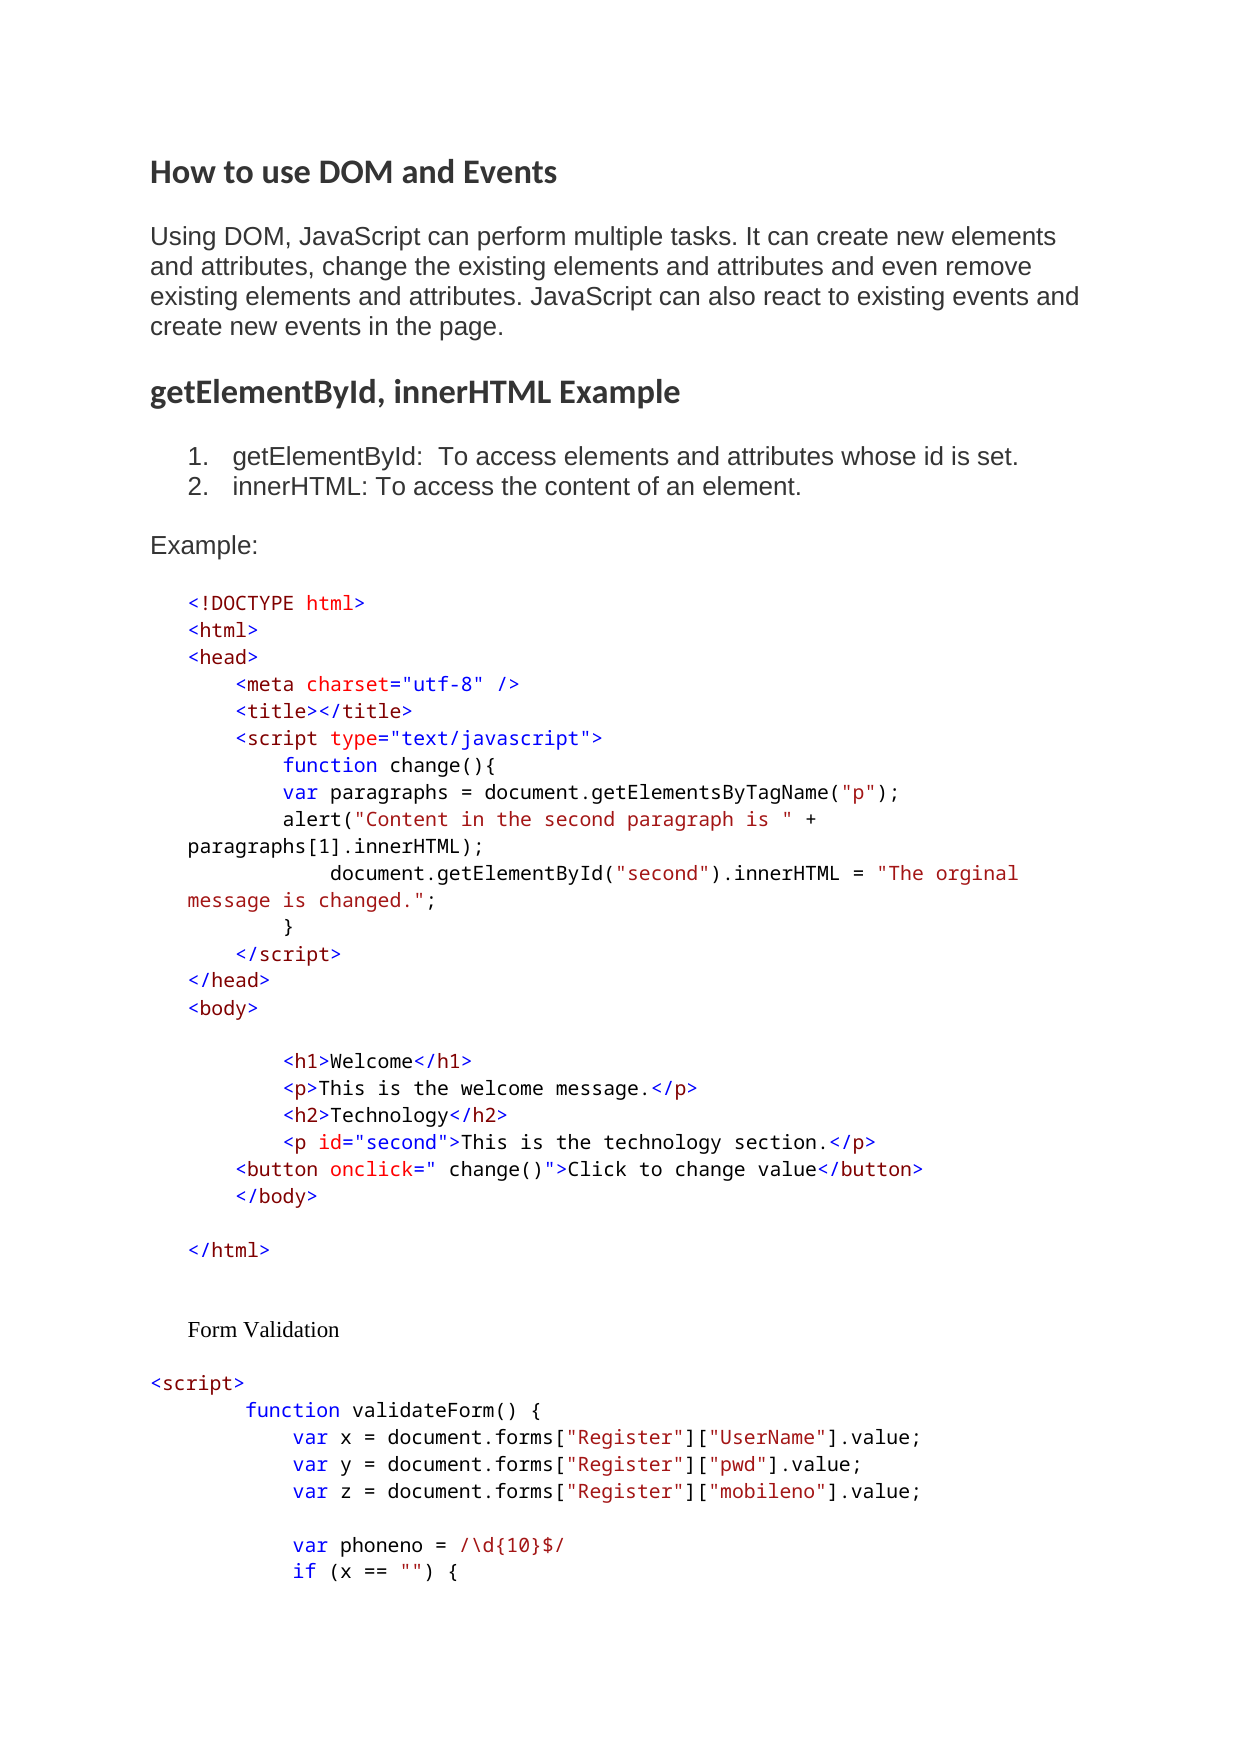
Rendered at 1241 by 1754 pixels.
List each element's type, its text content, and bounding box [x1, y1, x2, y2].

text <script> [150, 1369, 1090, 1396]
list getElementById: To access elements and attributes whose id is set. [187, 441, 1090, 471]
text <html> [187, 616, 1090, 643]
text var paragraphs = document.getElementsByTagName("p"); [187, 778, 1090, 805]
text How to use DOM and Events [150, 150, 1090, 192]
text <title></title> [187, 697, 1090, 724]
text <p>This is the welcome message.</p> [187, 1075, 1090, 1102]
text <!DOCTYPE html> [187, 589, 1090, 616]
text <head> [187, 643, 1090, 670]
text <body> [187, 994, 1090, 1021]
text alert("Content in the second paragraph is " + paragraphs[1].innerHTML); [187, 805, 1090, 859]
text <h1>Welcome</h1> [187, 1048, 1090, 1075]
text Form Validation [187, 1316, 1090, 1343]
text Example: [150, 530, 1090, 560]
text var y = document.forms["Register"]["pwd"].value; [150, 1450, 1090, 1477]
text </head> [187, 967, 1090, 994]
text function validateForm() { [150, 1396, 1090, 1423]
text <p id="second">This is the technology section.</p> [187, 1129, 1090, 1156]
text <h2>Technology</h2> [187, 1102, 1090, 1129]
text document.getElementById("second").innerHTML = "The orginal message is changed."; [187, 859, 1090, 913]
text } [187, 913, 1090, 940]
text function change(){ [187, 751, 1090, 778]
text </body> [187, 1183, 1090, 1209]
text <button onclick=" change()">Click to change value</button> [187, 1156, 1090, 1183]
text </script> [187, 940, 1090, 967]
text </html> [187, 1237, 1090, 1263]
text getElementById, innerHTML Example [150, 370, 1090, 412]
text Using DOM, JavaScript can perform multiple tasks. It can create new elements and attributes, change the existing elements and attributes and even remove existing elements and attributes. JavaScript can also react to existing events and create new events in the page. [150, 221, 1090, 341]
text <script type="text/javascript"> [187, 724, 1090, 751]
text if (x == "") { [150, 1558, 1090, 1585]
text var x = document.forms["Register"]["UserName"].value; [150, 1423, 1090, 1450]
list innerHTML: To access the content of an element. [187, 471, 1090, 501]
text var phoneno = /\d{10}$/ [150, 1531, 1090, 1558]
text <meta charset="utf-8" /> [187, 670, 1090, 697]
text var z = document.forms["Register"]["mobileno"].value; [150, 1477, 1090, 1504]
